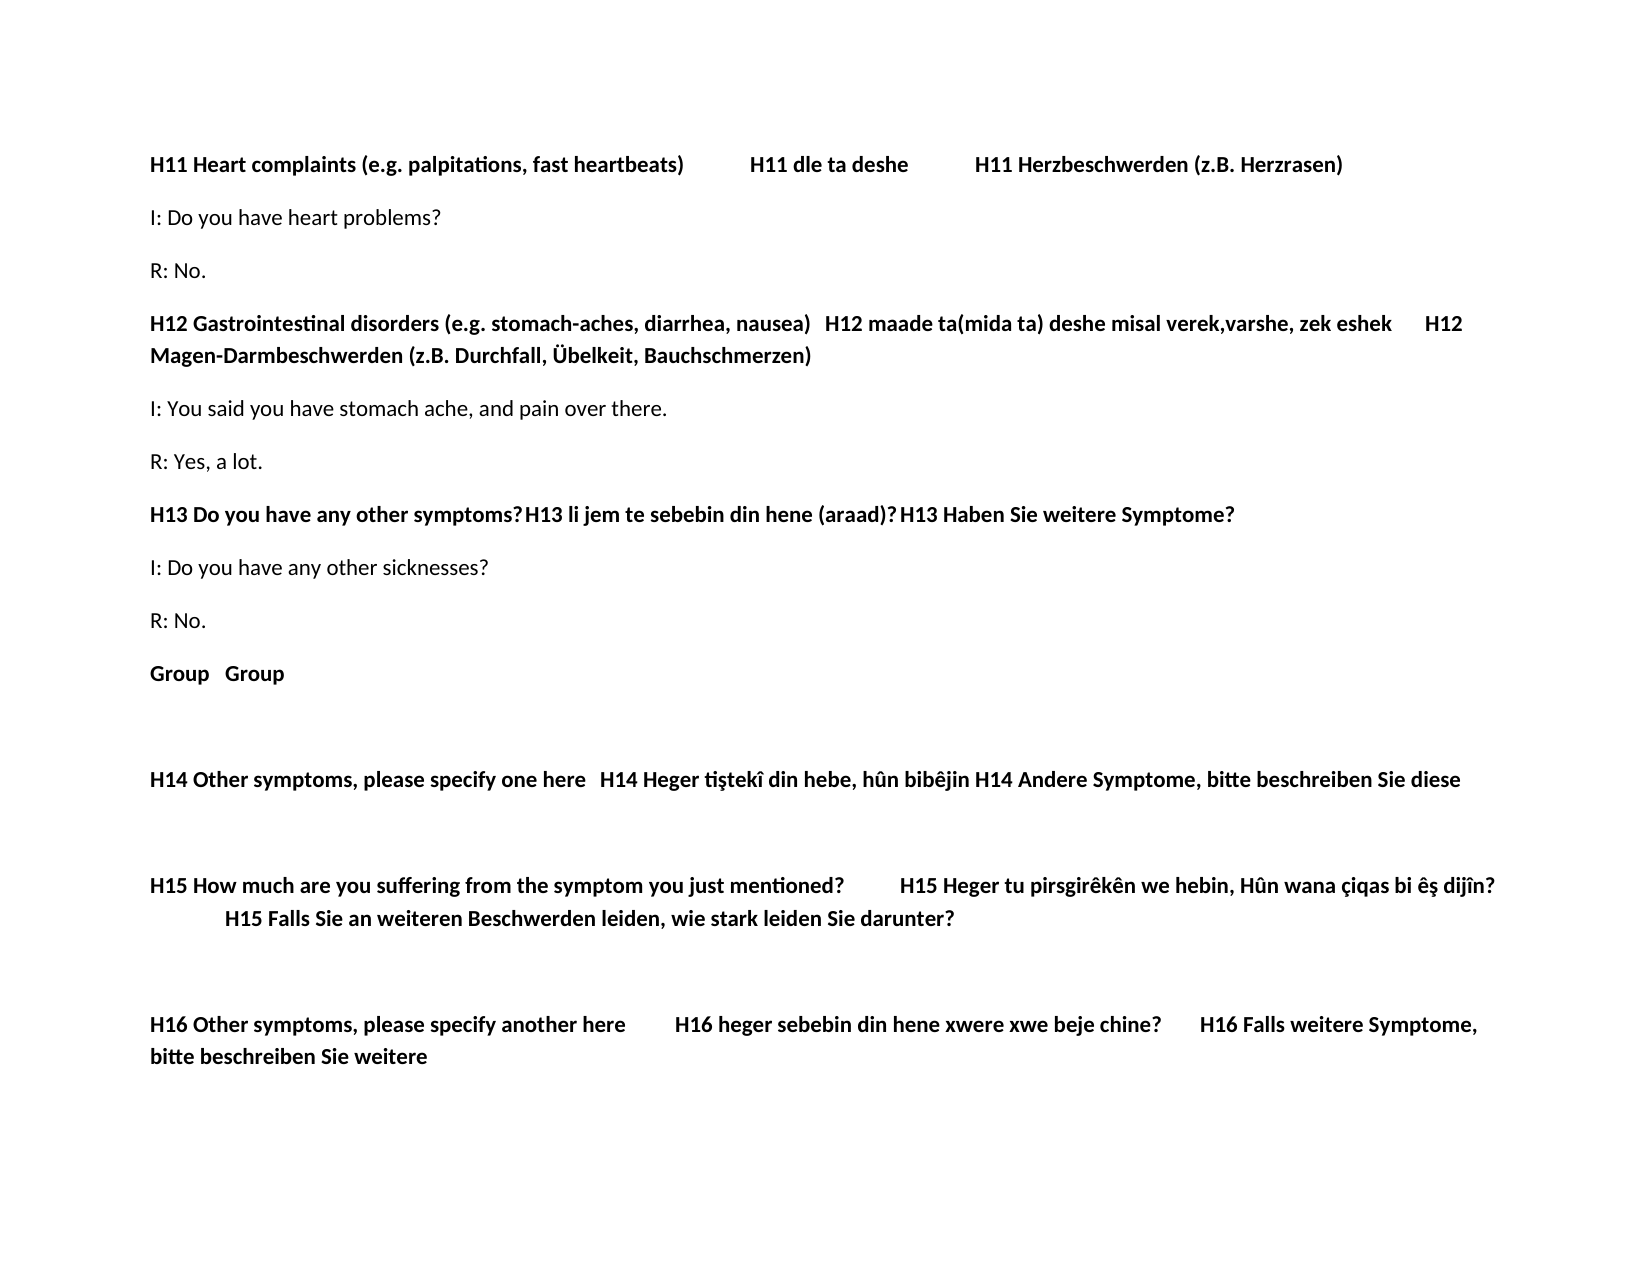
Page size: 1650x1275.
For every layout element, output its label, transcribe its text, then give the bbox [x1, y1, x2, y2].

text H15 How much are you suffering from the symptom you just mentioned? H15 Heger tu pirsgirêkên we hebin, Hûn wana çiqas bi êş dijîn? H15 Falls Sie an weiteren Beschwerden leiden, wie stark leiden Sie darunter? [150, 871, 1500, 932]
text H16 Other symptoms, please specify another here H16 heger sebebin din hene xwere xwe beje chine? H16 Falls weitere Symptome, bitte beschreiben Sie weitere [150, 1010, 1500, 1070]
text H11 Heart complaints (e.g. palpitations, fast heartbeats) H11 dle ta deshe H11 Herzbeschwerden (z.B. Herzrasen) [150, 150, 1500, 178]
text R: No. [150, 256, 1500, 284]
text I: You said you have stomach ache, and pain over there. [150, 394, 1500, 422]
text H13 Do you have any other symptoms? H13 li jem te sebebin din hene (araad)? H13 Haben Sie weitere Symptome? [150, 500, 1500, 528]
text I: Do you have any other sicknesses? [150, 553, 1500, 581]
text I: Do you have heart problems? [150, 203, 1500, 231]
text Group Group [150, 659, 1500, 687]
text H14 Other symptoms, please specify one here H14 Heger tiştekî din hebe, hûn bibêjin H14 Andere Symptome, bitte beschreiben Sie diese [150, 765, 1500, 793]
text H12 Gastrointestinal disorders (e.g. stomach-aches, diarrhea, nausea) H12 maade ta(mida ta) deshe misal verek,varshe, zek eshek H12 Magen-Darmbeschwerden (z.B. Durchfall, Übelkeit, Bauchschmerzen) [150, 309, 1500, 369]
text R: Yes, a lot. [150, 447, 1500, 475]
text R: No. [150, 606, 1500, 634]
